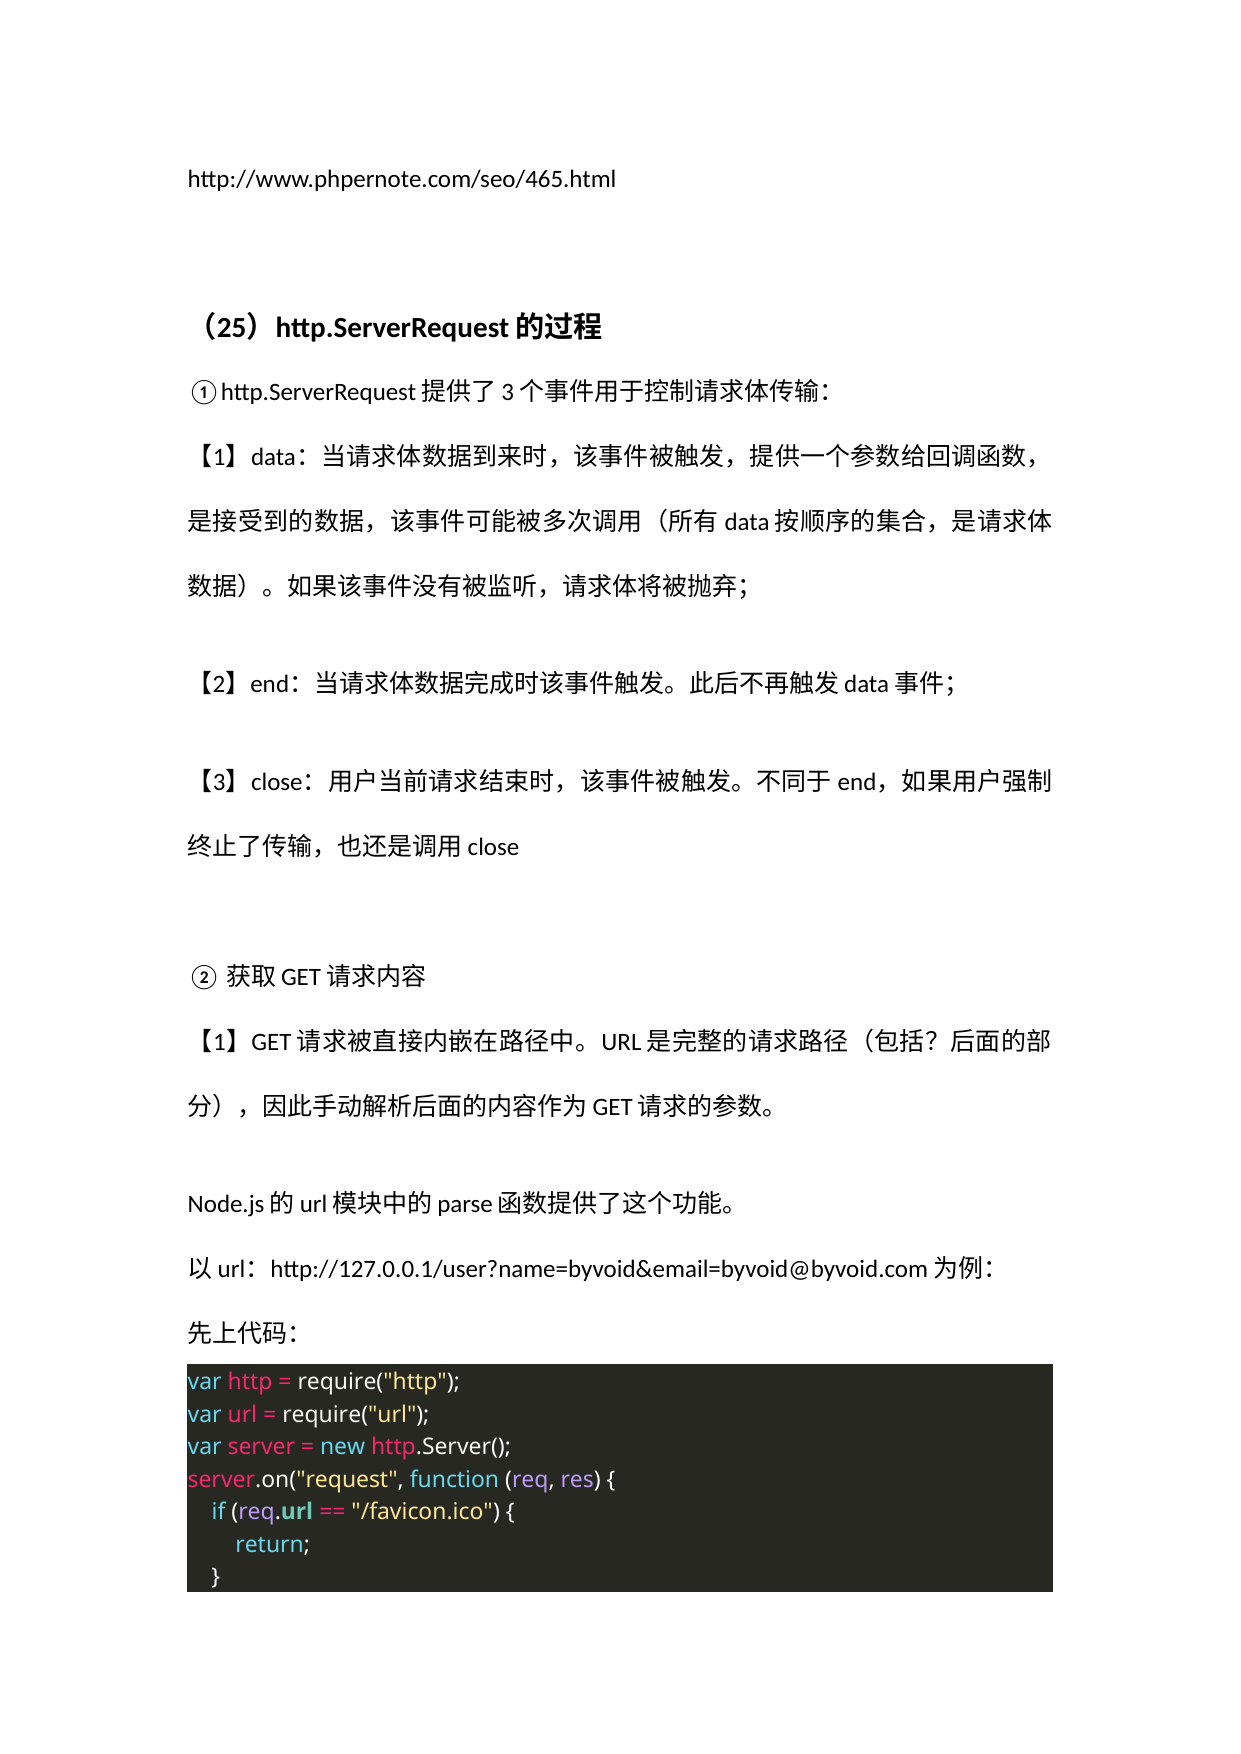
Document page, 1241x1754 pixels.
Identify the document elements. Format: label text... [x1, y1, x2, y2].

text ①http.ServerRequest提供了3个事件用于控制请求体传输： [187, 357, 1053, 422]
text 先上代码： [187, 1299, 1053, 1364]
text （25）http.ServerRequest的过程 [187, 292, 1053, 357]
text ②获取GET请求内容 [187, 942, 1053, 1007]
text 【1】data：当请求体数据到来时，该事件被触发，提供一个参数给回调函数，是接受到的数据，该事件可能被多次调用（所有data按顺序的集合，是请求体数据）。如果该事件没有被监听，请求体将被抛弃； [187, 422, 1053, 617]
text 【2】end：当请求体数据完成时该事件触发。此后不再触发data事件； [187, 649, 1053, 714]
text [187, 1364, 1053, 1592]
text http://www.phpernote.com/seo/465.html [187, 162, 1053, 194]
text 以url：http://127.0.0.1/user?name=byvoid&email=byvoid@byvoid.com为例： [187, 1234, 1053, 1299]
text 【3】close：用户当前请求结束时，该事件被触发。不同于end，如果用户强制终止了传输，也还是调用close [187, 747, 1053, 877]
text 【1】GET请求被直接内嵌在路径中。URL是完整的请求路径（包括？后面的部分），因此手动解析后面的内容作为GET请求的参数。 [187, 1007, 1053, 1137]
text Node.js的url模块中的parse函数提供了这个功能。 [187, 1169, 1053, 1234]
